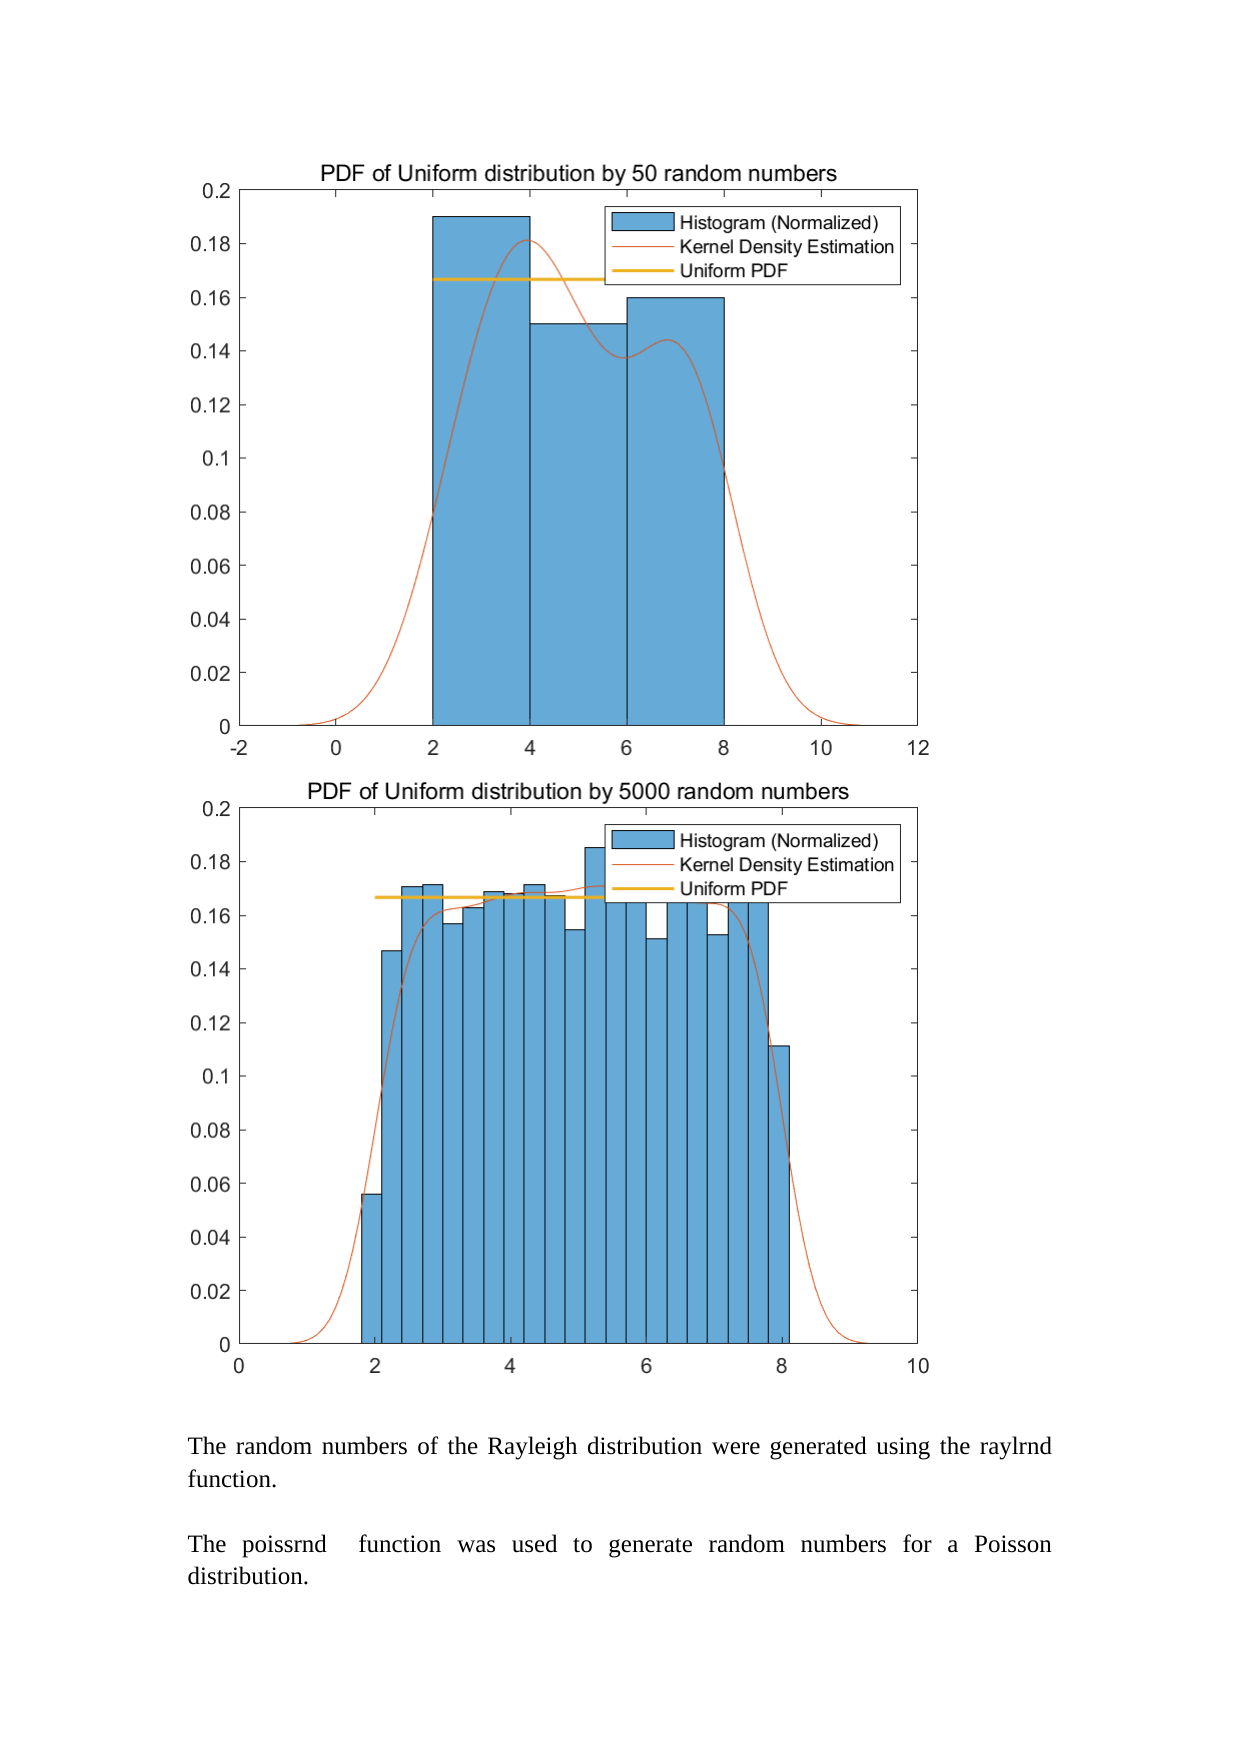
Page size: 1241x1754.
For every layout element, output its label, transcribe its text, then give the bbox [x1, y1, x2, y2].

picture [187, 779, 932, 1377]
text The poissrnd function was used to generate random numbers for a Poisson distribution. [187, 1527, 1053, 1592]
picture [187, 162, 932, 759]
text The random numbers of the Rayleigh distribution were generated using the raylrnd function. [187, 1429, 1053, 1494]
